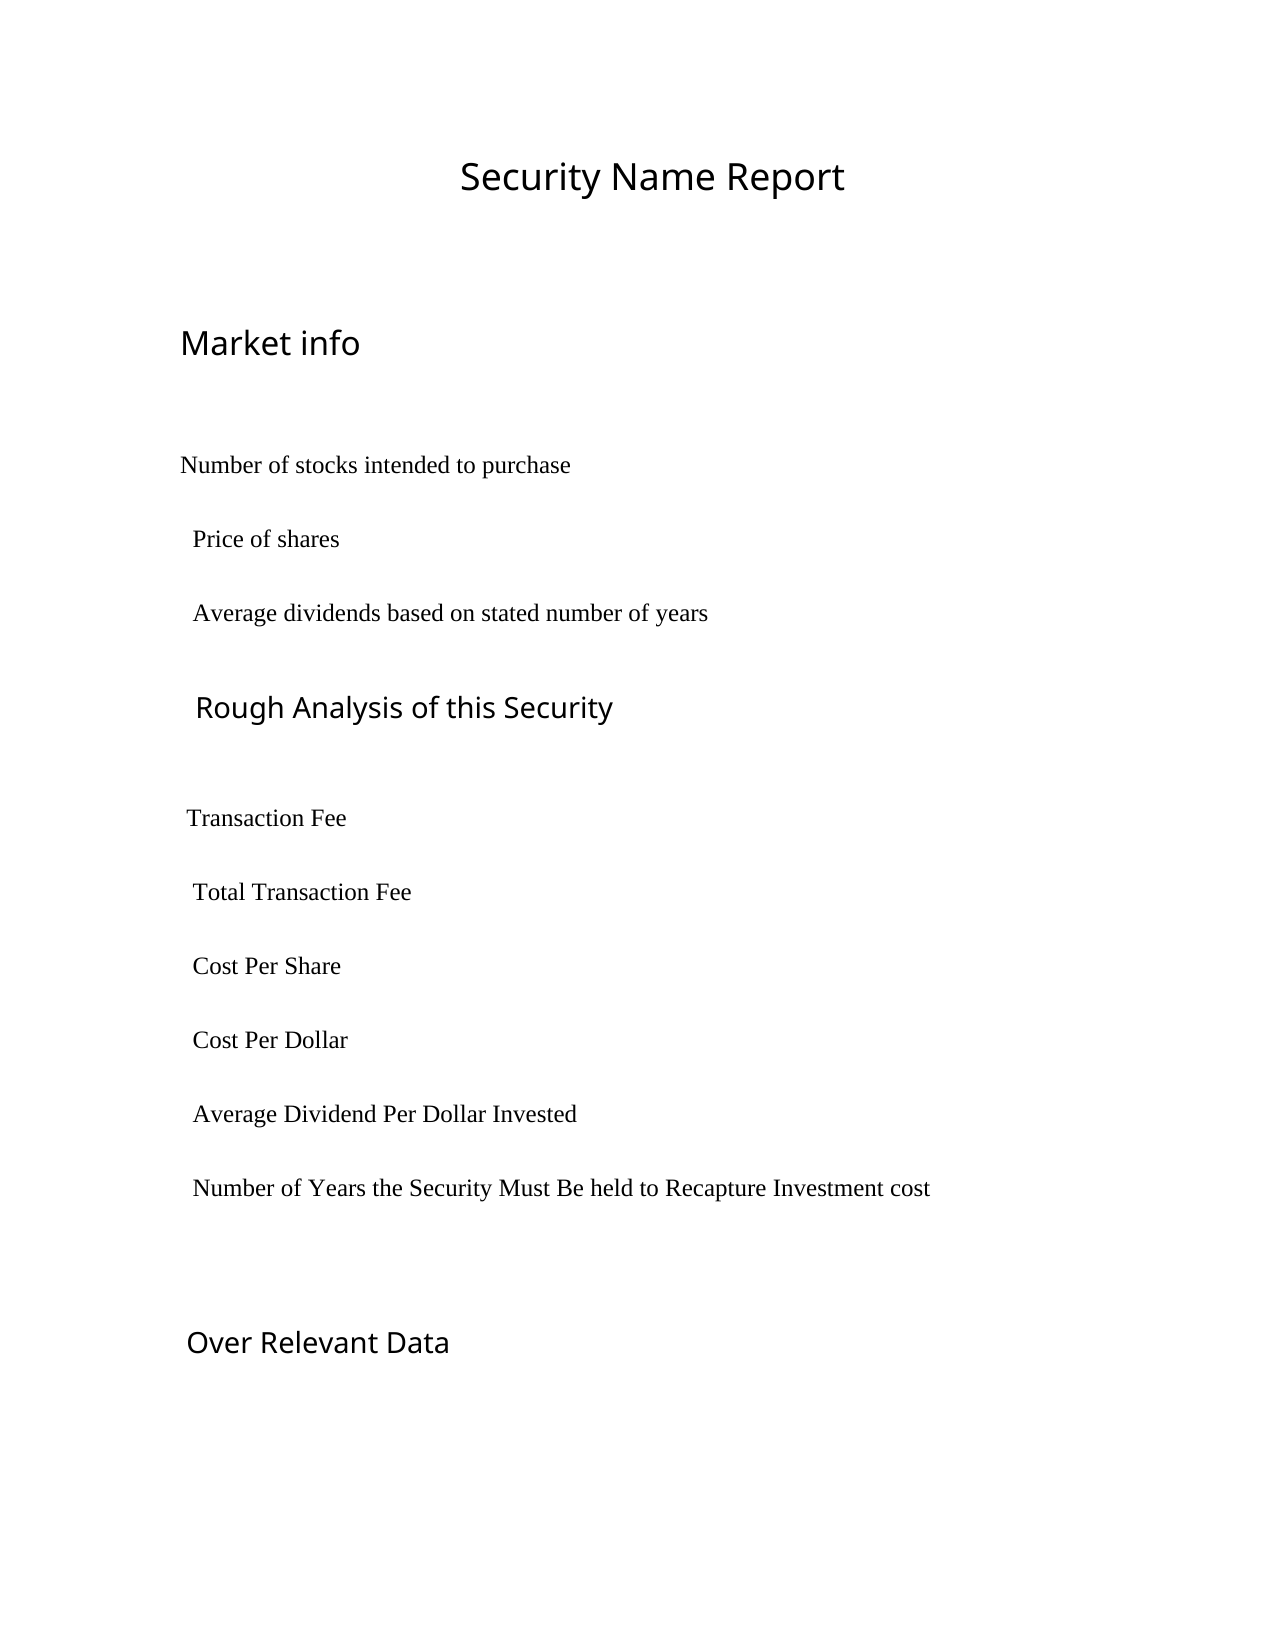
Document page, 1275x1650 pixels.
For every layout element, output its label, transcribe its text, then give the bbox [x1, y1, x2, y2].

text Number of stocks intended to purchase [150, 450, 1125, 479]
text Price of shares [150, 524, 1125, 553]
text Cost Per Dollar [150, 1025, 1125, 1054]
text Cost Per Share [150, 951, 1125, 980]
text Market info [150, 320, 1125, 365]
text Transaction Fee [150, 803, 1125, 831]
text Number of Years the Security Must Be held to Recapture Investment cost [150, 1173, 1125, 1202]
text Security Name Report [150, 150, 1125, 201]
text Average dividends based on stated number of years [150, 598, 1125, 627]
text Total Transaction Fee [150, 877, 1125, 906]
text Average Dividend Per Dollar Invested [150, 1099, 1125, 1128]
text Over Relevant Data [150, 1322, 1125, 1362]
text Rough Analysis of this Security [150, 687, 1125, 727]
